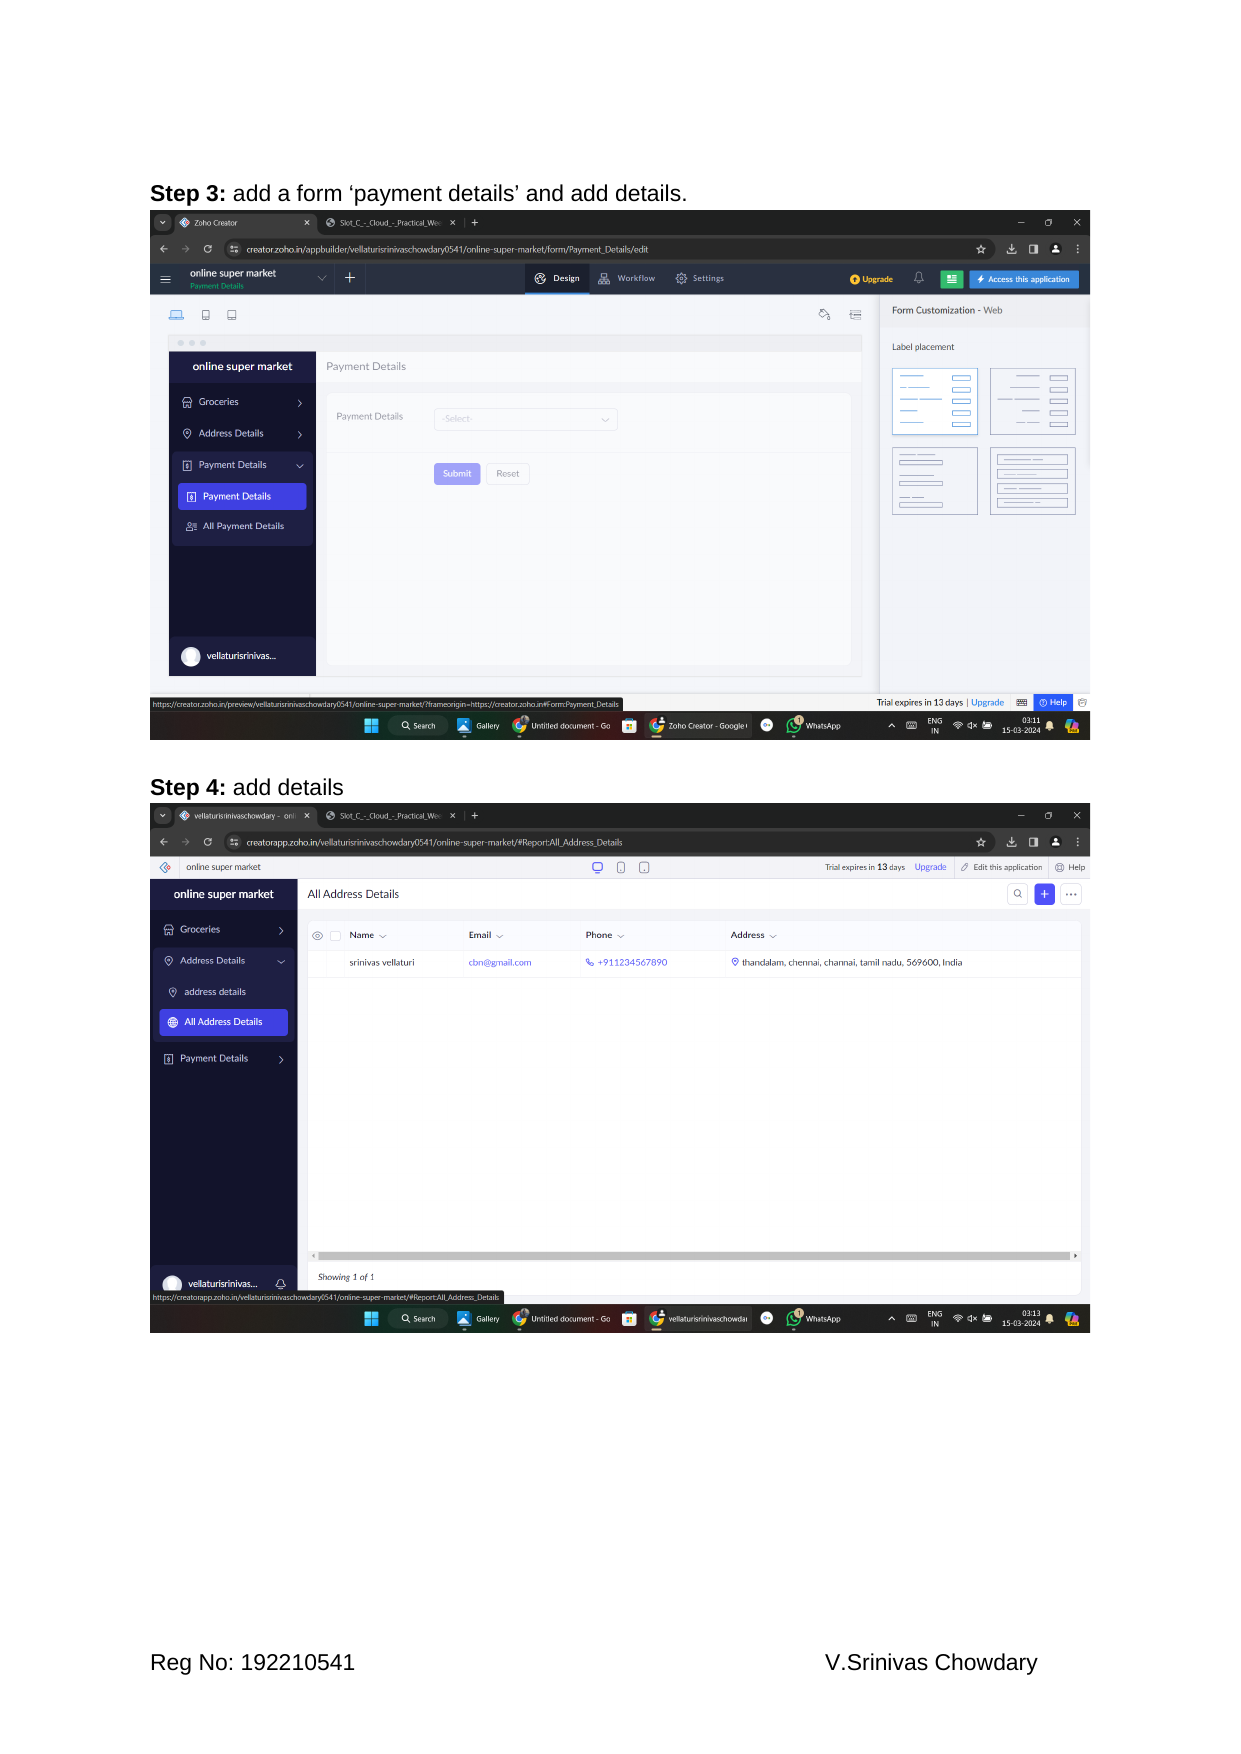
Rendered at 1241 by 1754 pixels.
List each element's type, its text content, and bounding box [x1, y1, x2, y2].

picture [150, 803, 1091, 1333]
text Step 4: add details [150, 774, 1090, 803]
picture [150, 210, 1091, 740]
text Step 3: add a form ‘payment details’ and add details. [150, 180, 1090, 207]
